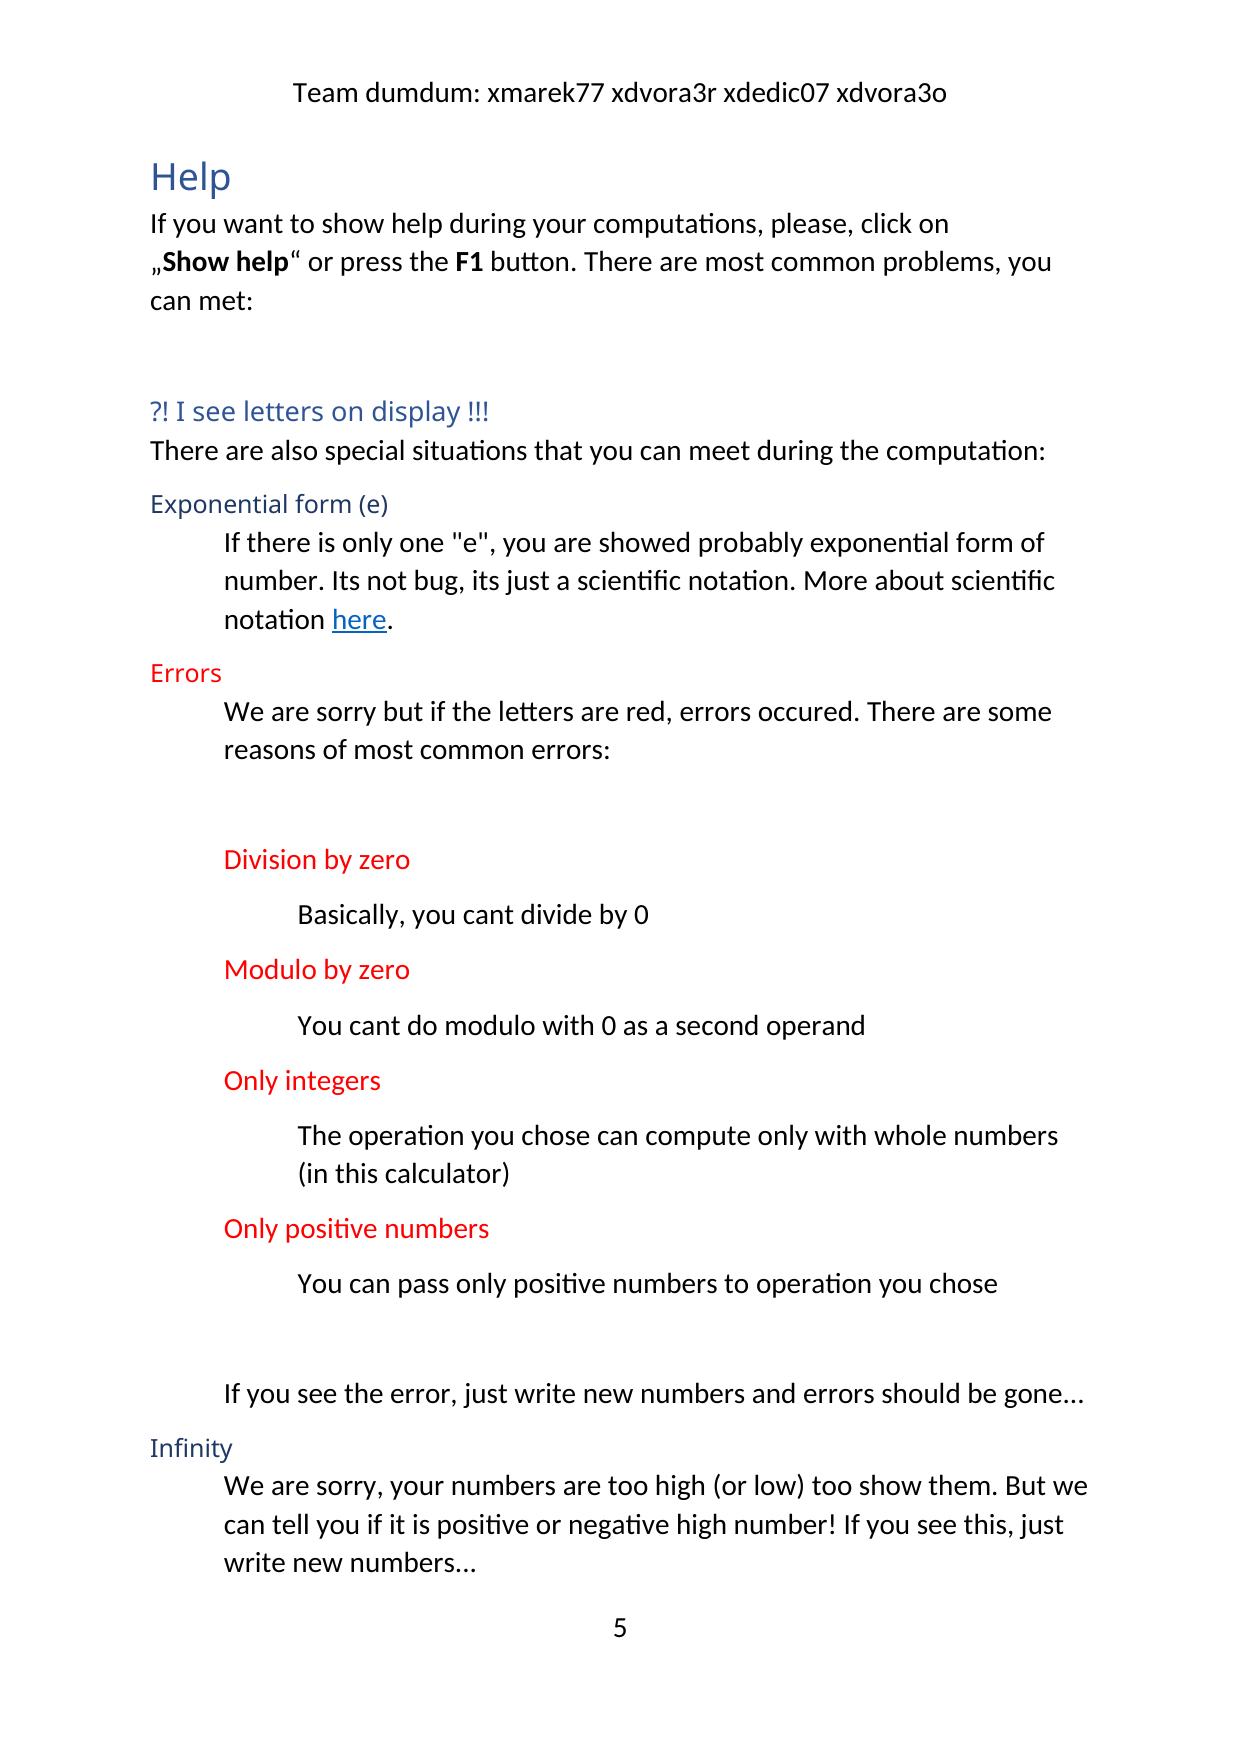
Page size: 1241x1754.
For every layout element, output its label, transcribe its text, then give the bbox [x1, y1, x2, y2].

text If you see the error, just write new numbers and errors should be gone... [224, 1376, 1090, 1411]
text Only integers [224, 1062, 1090, 1097]
subtitle ?! I see letters on display !!! [150, 392, 1090, 429]
text We are sorry, your numbers are too high (or low) too show them. But we can tell you if it is positive or negative high number! If you see this, just write new numbers... [224, 1467, 1090, 1580]
text You can pass only positive numbers to operation you chose [224, 1265, 1090, 1301]
text Only positive numbers [224, 1210, 1090, 1246]
text Basically, you cant divide by 0 [224, 896, 1090, 932]
text If there is only one "e", you are showed probably exponential form of number. Its not bug, its just a scientific notation. More about scientific notation here. [224, 524, 1090, 636]
subtitle Infinity [150, 1431, 1090, 1465]
text We are sorry but if the letters are red, errors occured. There are some reasons of most common errors: [224, 693, 1090, 767]
subtitle Help [150, 150, 1090, 201]
text You cant do modulo with 0 as a second operand [224, 1007, 1090, 1042]
text If you want to show help during your computations, please, click on „Show help“ or press the F1 button. There are most common problems, you can met: [150, 205, 1090, 318]
text There are also special situations that you can meet during the computation: [150, 432, 1090, 468]
text The operation you chose can compute only with whole numbers (in this calculator) [297, 1117, 1090, 1191]
subtitle Exponential form (e) [150, 487, 1090, 521]
text Division by zero [224, 841, 1090, 877]
subtitle Errors [150, 656, 1090, 690]
text Modulo by zero [224, 951, 1090, 987]
